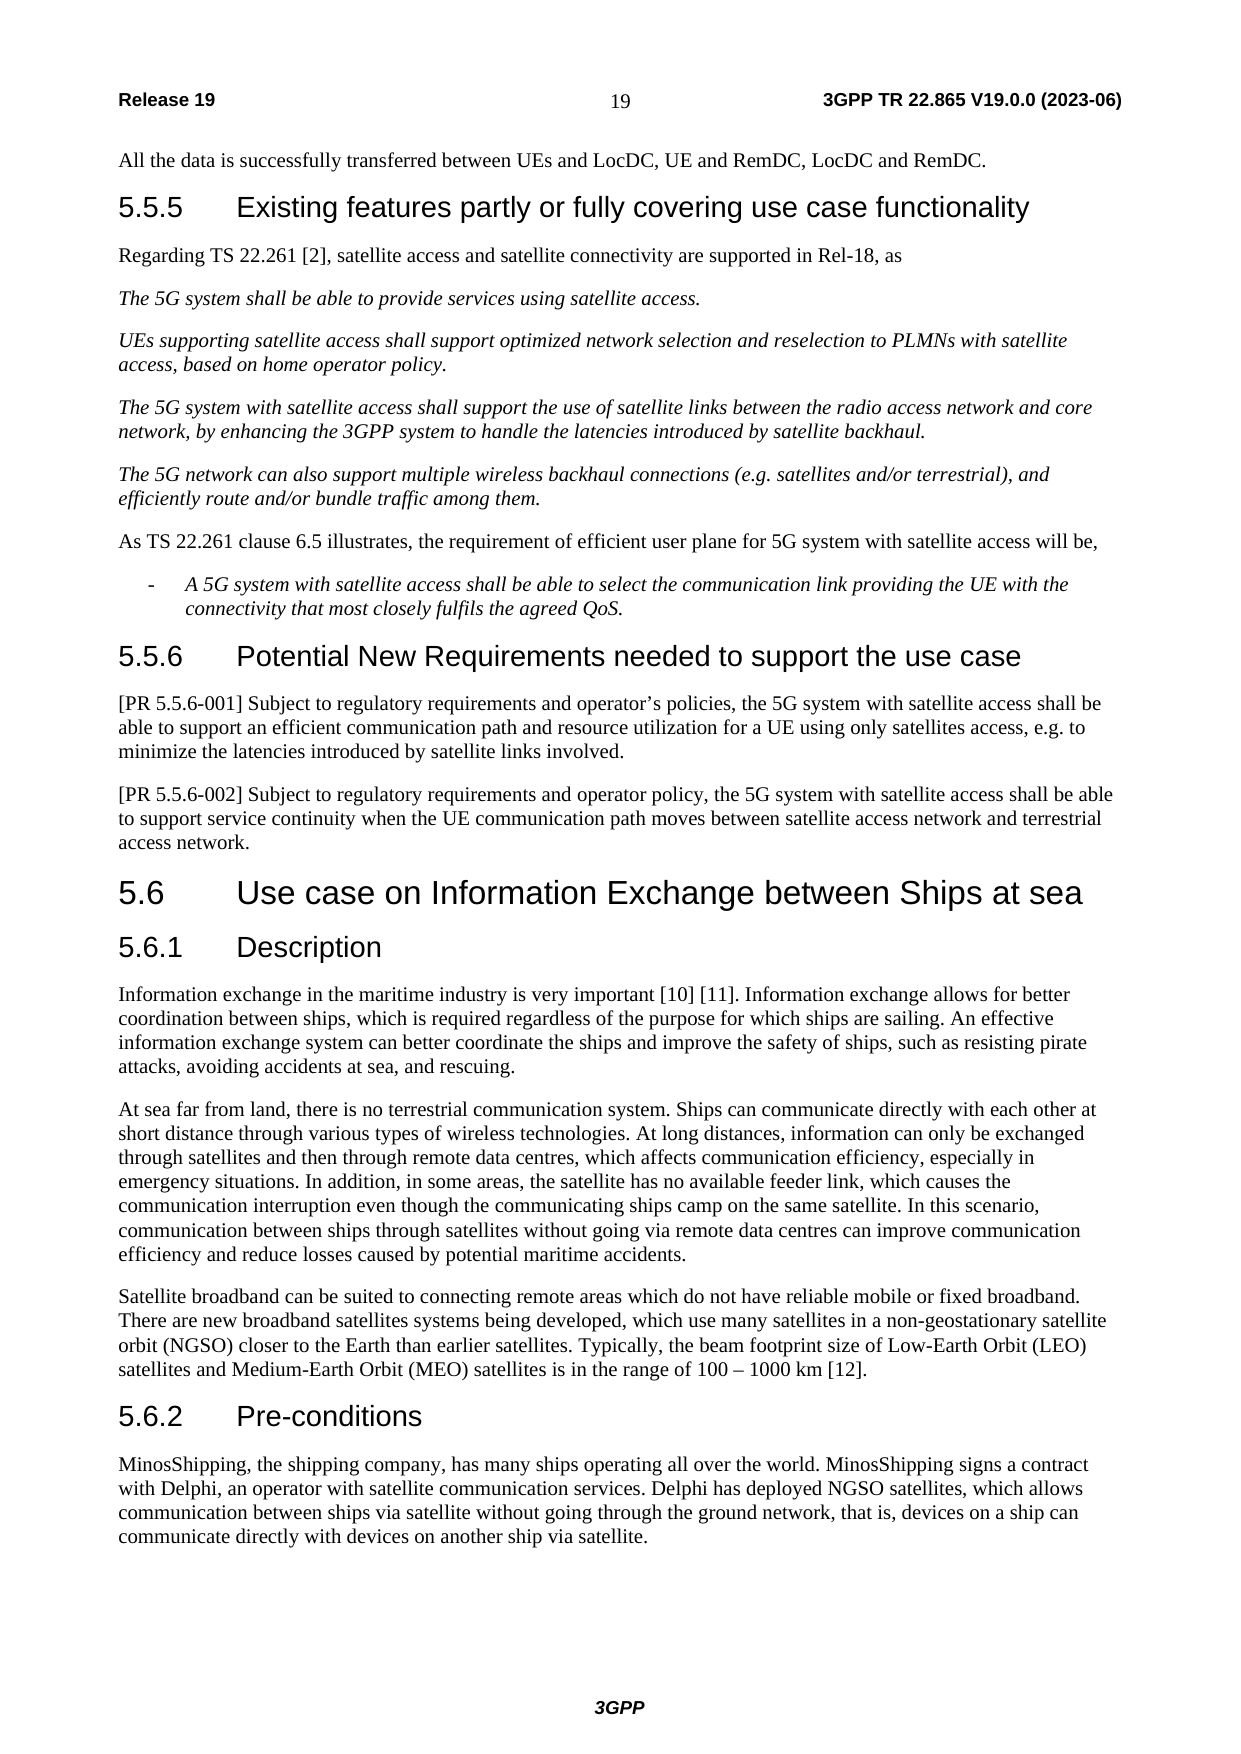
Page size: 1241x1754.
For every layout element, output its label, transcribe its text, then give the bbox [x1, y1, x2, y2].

text Satellite broadband can be suited to connecting remote areas which do not have reliable mobile or fixed broadband. There are new broadband satellites systems being developed, which use many satellites in a non-geostationary satellite orbit (NGSO) closer to the Earth than earlier satellites. Typically, the beam footprint size of Low-Earth Orbit (LEO) satellites and Medium-Earth Orbit (MEO) satellites is in the range of 100 – 1000 km [12]. [118, 1284, 1122, 1381]
text MinosShipping, the shipping company, has many ships operating all over the world. MinosShipping signs a contract with Delphi, an operator with satellite communication services. Delphi has deployed NGSO satellites, which allows communication between ships via satellite without going through the ground network, that is, devices on a ship can communicate directly with devices on another ship via satellite. [118, 1452, 1122, 1548]
subtitle 5.6.1 Description [118, 930, 1122, 963]
text The 5G network can also support multiple wireless backhaul connections (e.g. satellites and/or terrestrial), and efficiently route and/or bundle traffic among them. [118, 462, 1122, 510]
text [PR 5.5.6-001] Subject to regulatory requirements and operator’s policies, the 5G system with satellite access shall be able to support an efficient communication path and resource utilization for a UE using only satellites access, e.g. to minimize the latencies introduced by satellite links involved. [118, 691, 1122, 763]
text [PR 5.5.6-002] Subject to regulatory requirements and operator policy, the 5G system with satellite access shall be able to support service continuity when the UE communication path moves between satellite access network and terrestrial access network. [118, 782, 1122, 854]
subtitle 5.6 Use case on Information Exchange between Ships at sea [118, 873, 1122, 911]
text All the data is successfully transferred between UEs and LocDC, UE and RemDC, LocDC and RemDC. [118, 147, 1122, 172]
subtitle 5.5.6 Potential New Requirements needed to support the use case [118, 638, 1122, 672]
list A 5G system with satellite access shall be able to select the communication link providing the UE with the connectivity that most closely fulfils the agreed QoS. [148, 572, 1122, 620]
text Regarding TS 22.261 [2], satellite access and satellite connectivity are supported in Rel-18, as [118, 243, 1122, 267]
subtitle 5.5.5 Existing features partly or fully covering use case functionality [118, 190, 1122, 224]
text UEs supporting satellite access shall support optimized network selection and reselection to PLMNs with satellite access, based on home operator policy. [118, 328, 1122, 376]
text The 5G system shall be able to provide services using satellite access. [118, 285, 1122, 309]
text Information exchange in the maritime industry is very important [10] [11]. Information exchange allows for better coordination between ships, which is required regardless of the purpose for which ships are sailing. An effective information exchange system can better coordinate the ships and improve the safety of ships, such as resisting pirate attacks, avoiding accidents at sea, and rescuing. [118, 982, 1122, 1078]
text At sea far from land, there is no terrestrial communication system. Ships can communicate directly with each other at short distance through various types of wireless technologies. At long distances, information can only be exchanged through satellites and then through remote data centres, which affects communication efficiency, especially in emergency situations. In addition, in some areas, the satellite has no available feeder link, which causes the communication interruption even though the communicating ships camp on the same satellite. In this scenario, communication between ships through satellites without going via remote data centres can improve communication efficiency and reduce losses caused by potential maritime accidents. [118, 1097, 1122, 1266]
subtitle 5.6.2 Pre-conditions [118, 1399, 1122, 1433]
text As TS 22.261 clause 6.5 illustrates, the requirement of efficient user plane for 5G system with satellite access will be, [118, 529, 1122, 553]
text The 5G system with satellite access shall support the use of satellite links between the radio access network and core network, by enhancing the 3GPP system to handle the latencies introduced by satellite backhaul. [118, 395, 1122, 443]
